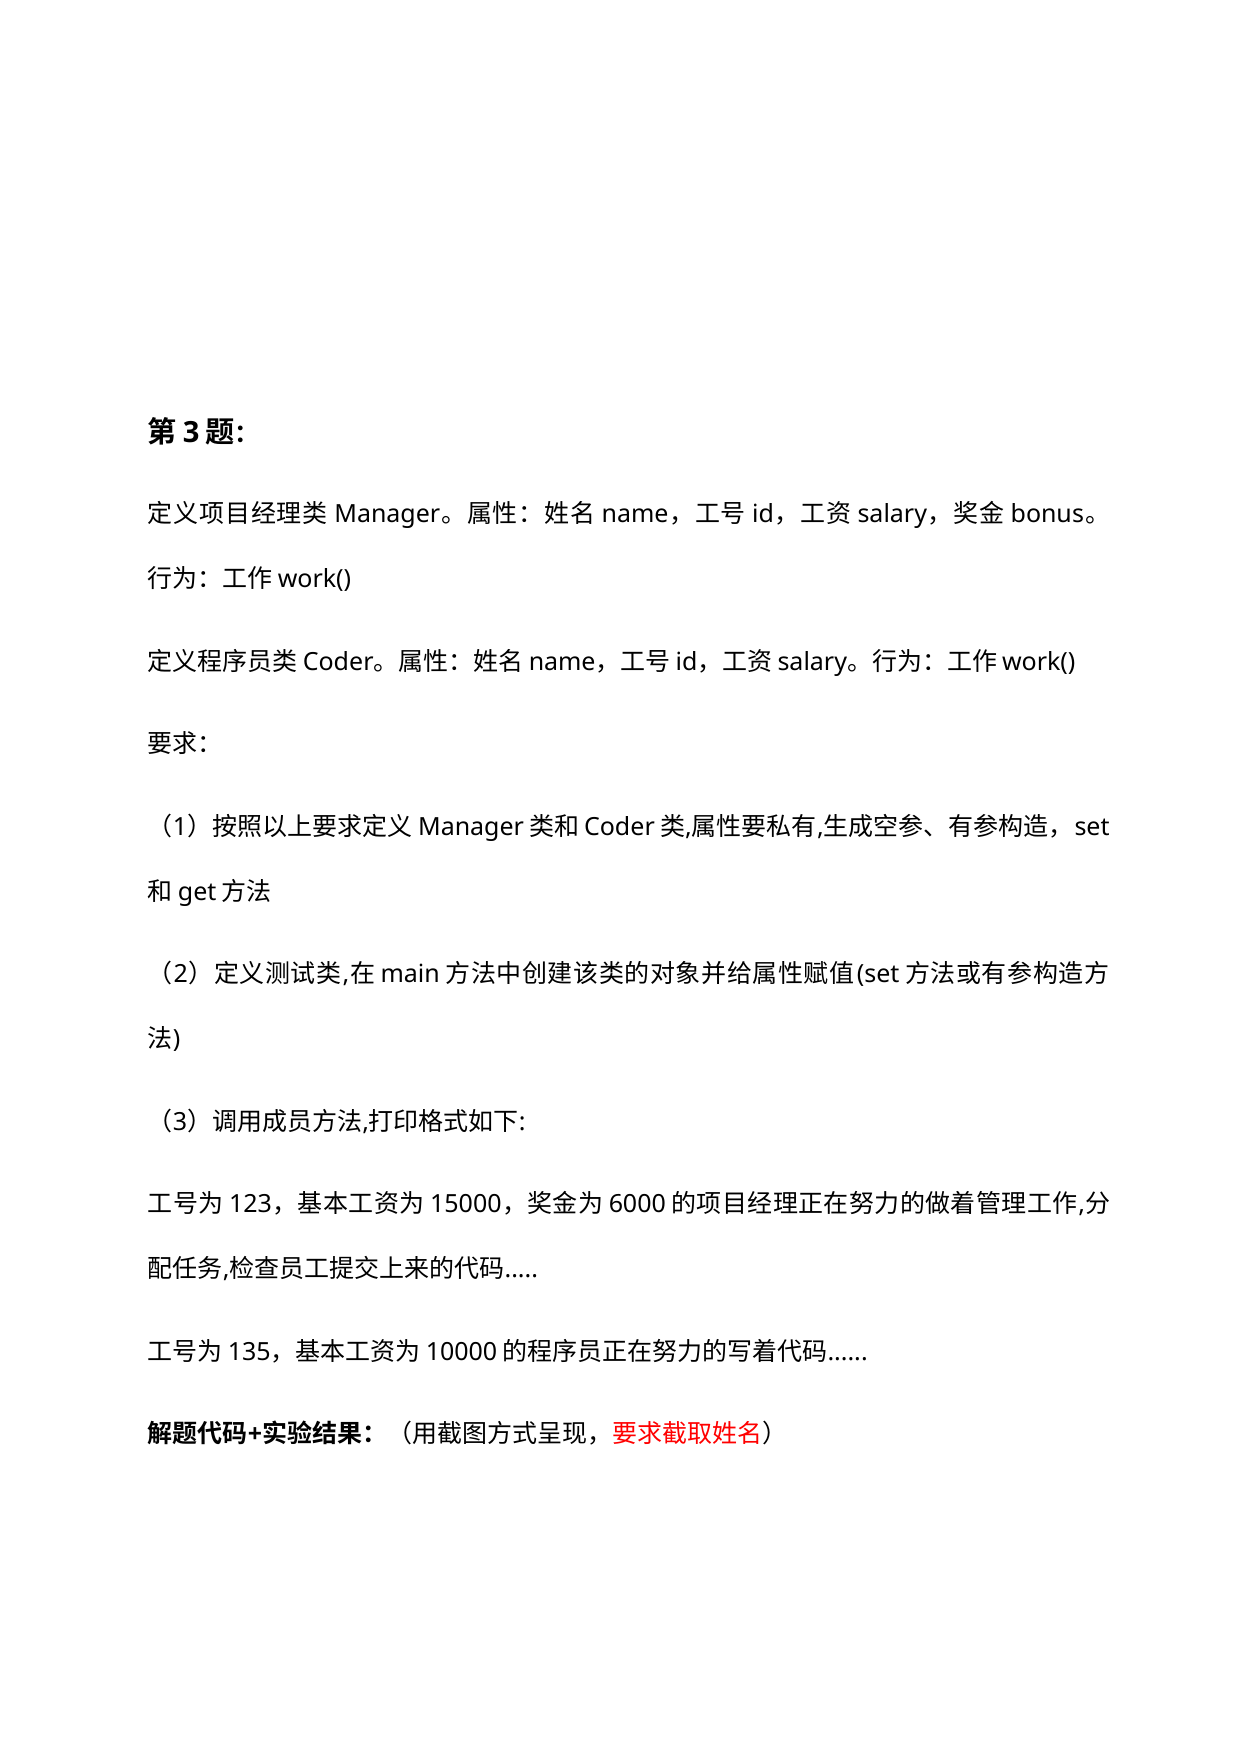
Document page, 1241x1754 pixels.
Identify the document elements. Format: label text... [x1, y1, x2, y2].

text （2）定义测试类,在main方法中创建该类的对象并给属性赋值(set方法或有参构造方法) [148, 939, 1110, 1069]
text 工号为123，基本工资为15000，奖金为6000的项目经理正在努力的做着管理工作,分配任务,检查员工提交上来的代码..... [148, 1169, 1110, 1299]
text 定义程序员类Coder。属性：姓名name，工号id，工资salary。行为：工作work() [148, 627, 1110, 692]
text 第3题： [148, 397, 1110, 462]
text 要求： [148, 709, 1110, 774]
text （1）按照以上要求定义Manager类和Coder类,属性要私有,生成空参、有参构造，set和get方法 ​ [148, 792, 1110, 922]
text 工号为135，基本工资为10000的程序员正在努力的写着代码...... [148, 1317, 1110, 1382]
text （3）调用成员方法,打印格式如下: [148, 1087, 1110, 1152]
text 定义项目经理类Manager。属性：姓名name，工号id，工资salary，奖金bonus。行为：工作work() [148, 479, 1110, 609]
text 解题代码+实验结果：（用截图方式呈现，要求截取姓名） [148, 1399, 1110, 1464]
